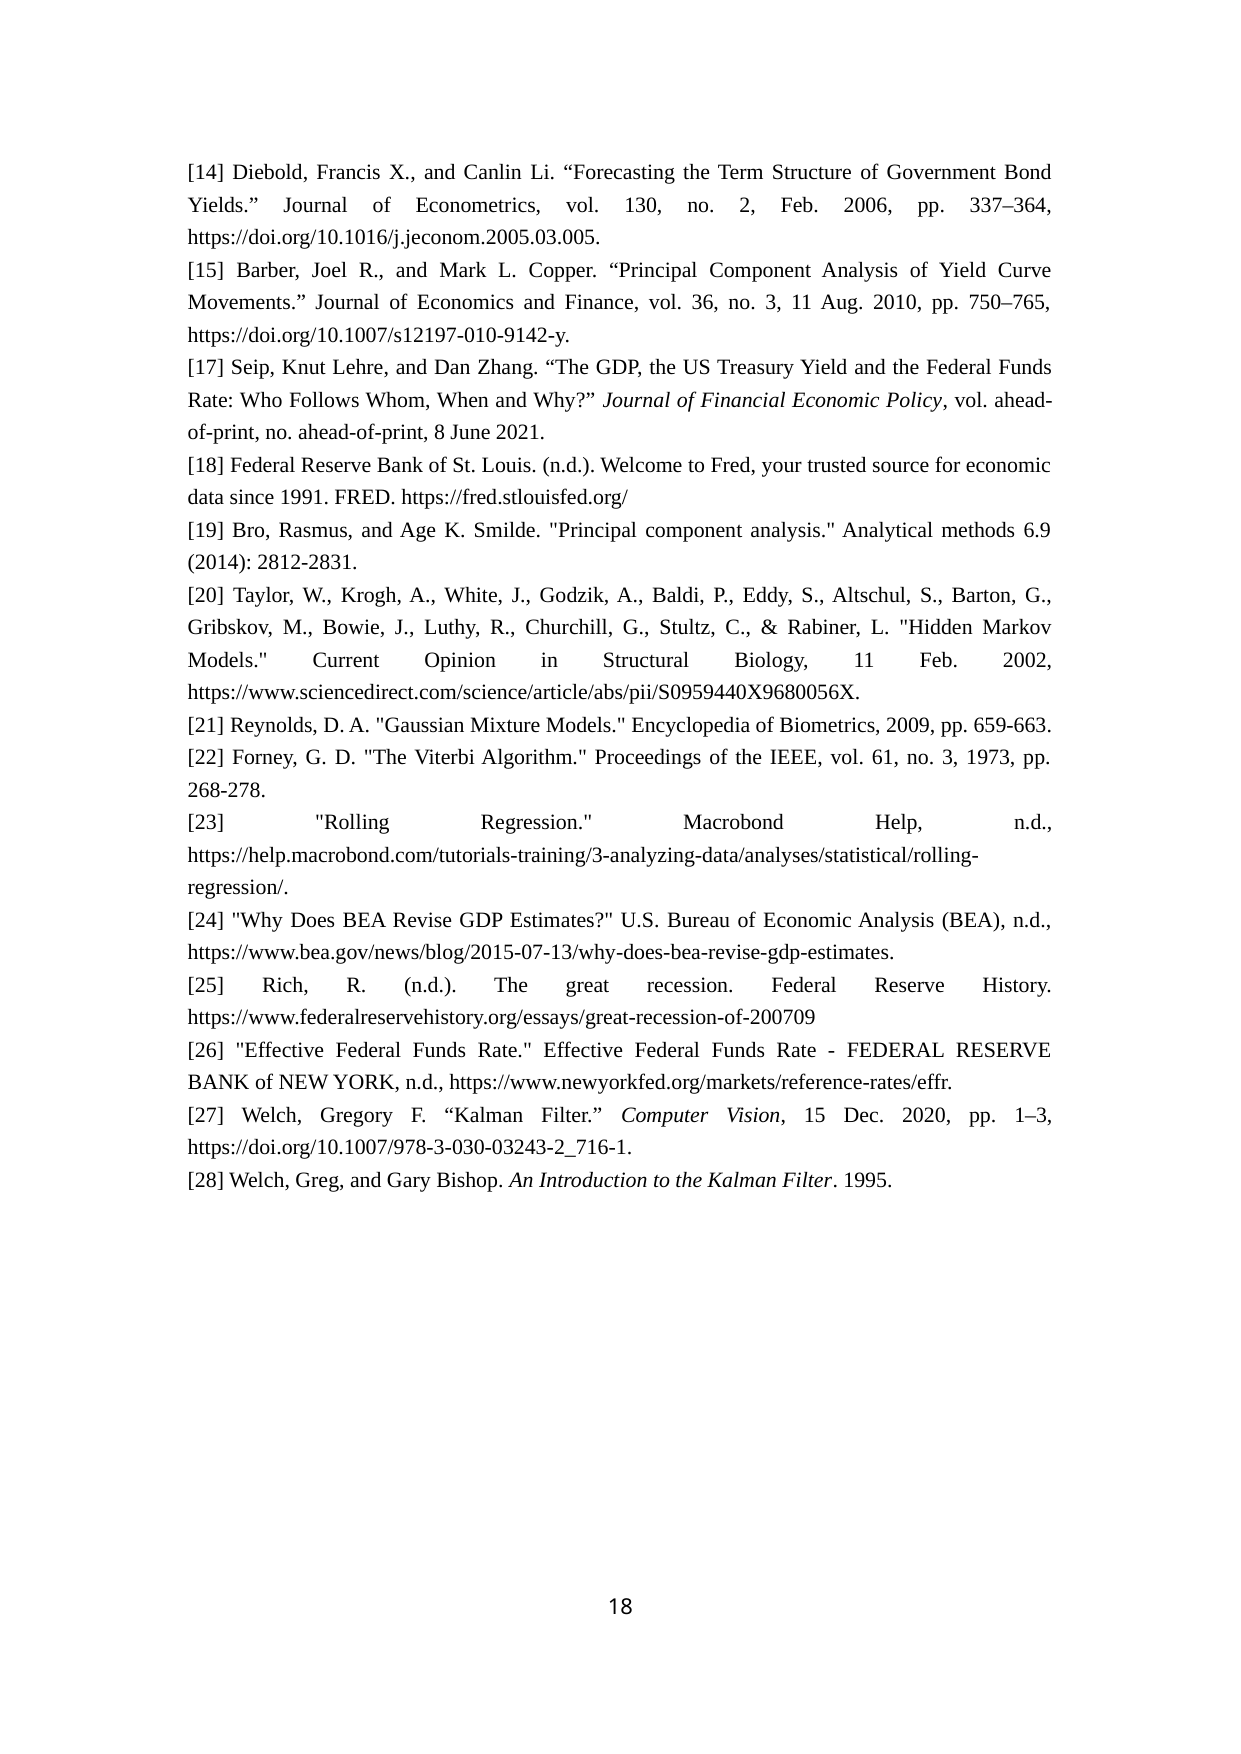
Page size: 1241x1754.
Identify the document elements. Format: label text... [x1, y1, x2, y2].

text [27] Welch, Gregory F. “Kalman Filter.” Computer Vision, 15 Dec. 2020, pp. 1–3, https://doi.org/10.1007/978-3-030-03243-2_716-1. [187, 1098, 1053, 1163]
text [20] Taylor, W., Krogh, A., White, J., Godzik, A., Baldi, P., Eddy, S., Altschul, S., Barton, G., Gribskov, M., Bowie, J., Luthy, R., Churchill, G., Stultz, C., & Rabiner, L. "Hidden Markov Models." Current Opinion in Structural Biology, 11 Feb. 2002, https://www.sciencedirect.com/science/article/abs/pii/S0959440X9680056X. [187, 578, 1053, 708]
text [14] Diebold, Francis X., and Canlin Li. “Forecasting the Term Structure of Government Bond Yields.” Journal of Econometrics, vol. 130, no. 2, Feb. 2006, pp. 337–364, https://doi.org/10.1016/j.jeconom.2005.03.005. [187, 156, 1053, 253]
text [24] "Why Does BEA Revise GDP Estimates?" U.S. Bureau of Economic Analysis (BEA), n.d., https://www.bea.gov/news/blog/2015-07-13/why-does-bea-revise-gdp-estimates. [187, 903, 1053, 968]
text [25] Rich, R. (n.d.). The great recession. Federal Reserve History. https://www.federalreservehistory.org/essays/great-recession-of-200709 [187, 968, 1053, 1033]
text [17] Seip, Knut Lehre, and Dan Zhang. “The GDP, the US Treasury Yield and the Federal Funds Rate: Who Follows Whom, When and Why?” Journal of Financial Economic Policy, vol. ahead-of-print, no. ahead-of-print, 8 June 2021. [187, 351, 1053, 448]
text [23] "Rolling Regression." Macrobond Help, n.d., https://help.macrobond.com/tutorials-training/3-analyzing-data/analyses/statistical/rolling-regression/. [187, 806, 1053, 903]
text [26] "Effective Federal Funds Rate." Effective Federal Funds Rate - FEDERAL RESERVE BANK of NEW YORK, n.d., https://www.newyorkfed.org/markets/reference-rates/effr. [187, 1033, 1053, 1098]
text [15] Barber, Joel R., and Mark L. Copper. “Principal Component Analysis of Yield Curve Movements.” Journal of Economics and Finance, vol. 36, no. 3, 11 Aug. 2010, pp. 750–765, https://doi.org/10.1007/s12197-010-9142-y. [187, 253, 1053, 351]
text [22] Forney, G. D. "The Viterbi Algorithm." Proceedings of the IEEE, vol. 61, no. 3, 1973, pp. 268-278. [187, 741, 1053, 806]
text [19] Bro, Rasmus, and Age K. Smilde. "Principal component analysis." Analytical methods 6.9 (2014): 2812-2831. [187, 513, 1053, 578]
text [21] Reynolds, D. A. "Gaussian Mixture Models." Encyclopedia of Biometrics, 2009, pp. 659-663. [187, 708, 1053, 741]
text [28] Welch, Greg, and Gary Bishop. An Introduction to the Kalman Filter. 1995. [187, 1163, 1053, 1196]
text [18] Federal Reserve Bank of St. Louis. (n.d.). Welcome to Fred, your trusted source for economic data since 1991. FRED. https://fred.stlouisfed.org/ [187, 448, 1053, 513]
